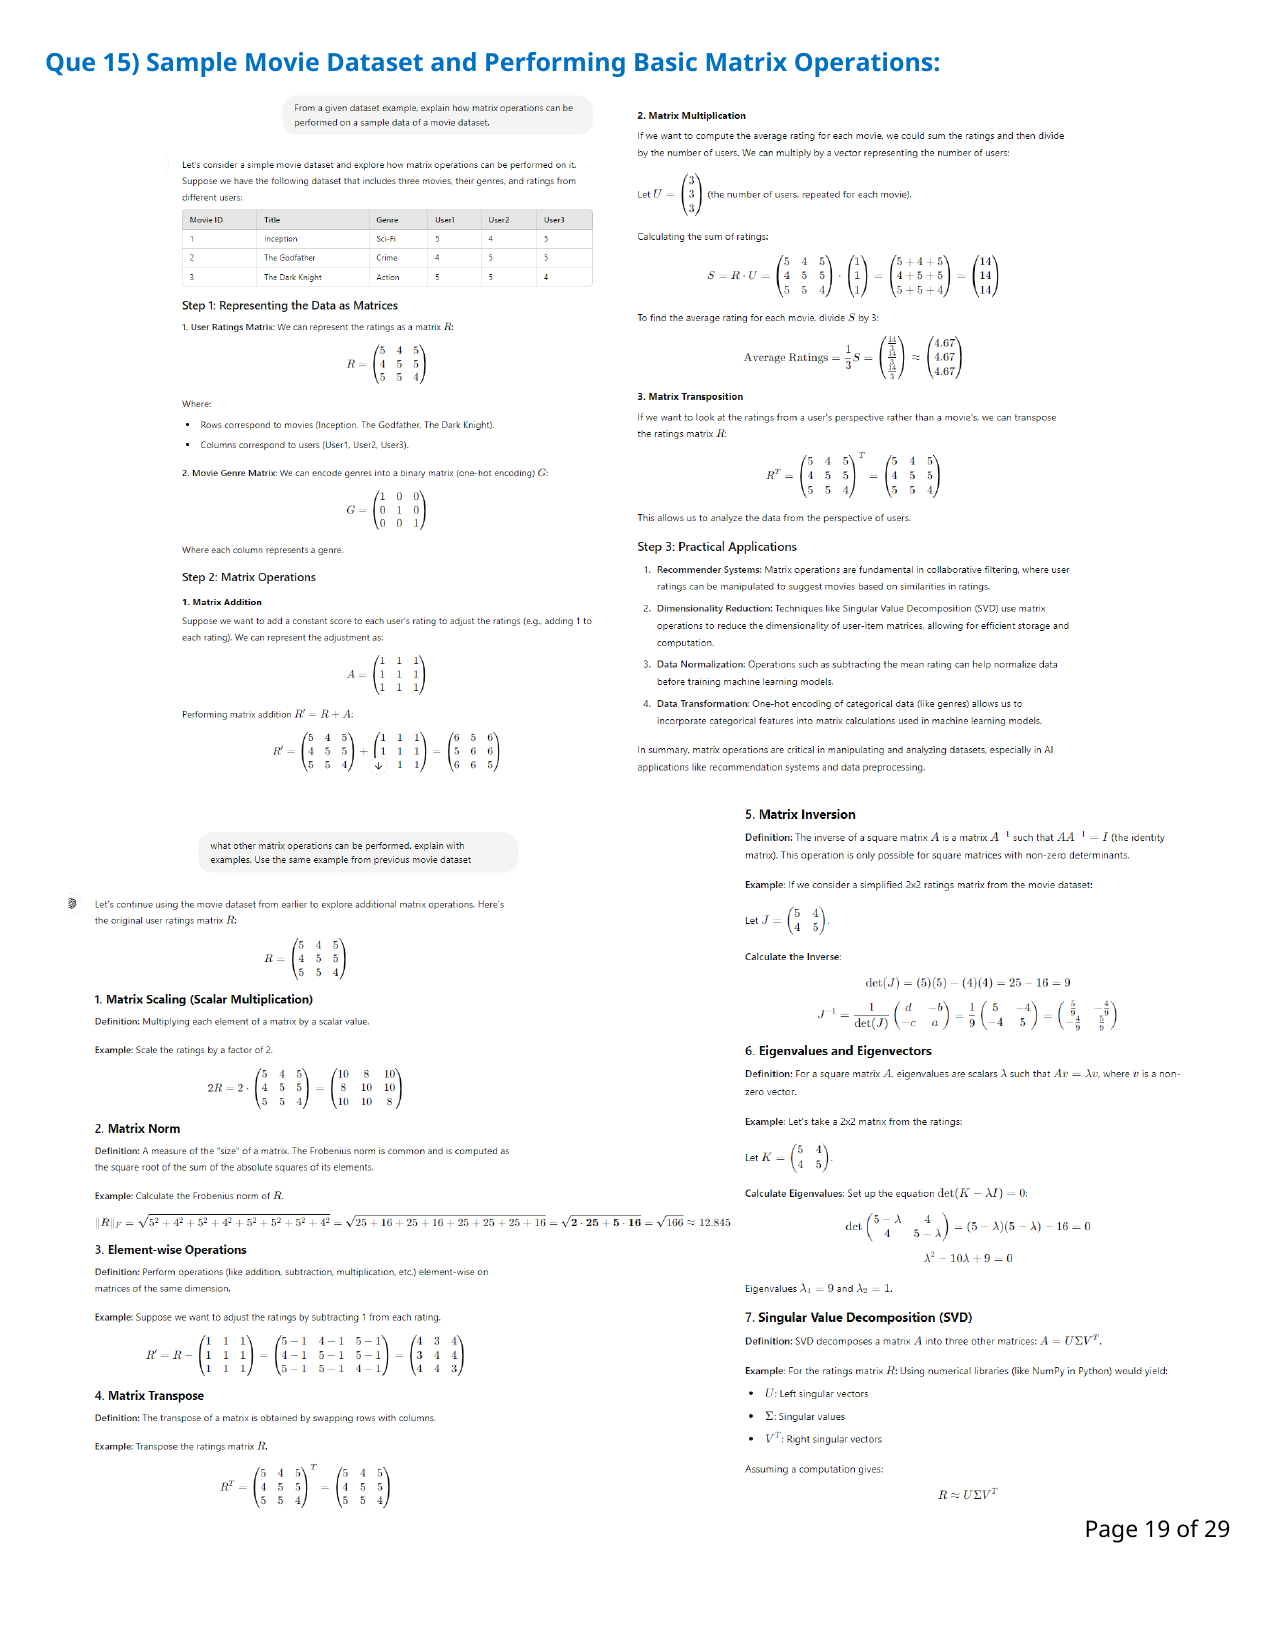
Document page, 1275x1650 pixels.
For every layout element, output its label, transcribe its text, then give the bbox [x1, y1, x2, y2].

subtitle Que 15) Sample Movie Dataset and Performing Basic Matrix Operations: [45, 45, 1230, 79]
picture [68, 797, 1207, 1509]
picture [630, 102, 1111, 779]
picture [164, 90, 625, 779]
